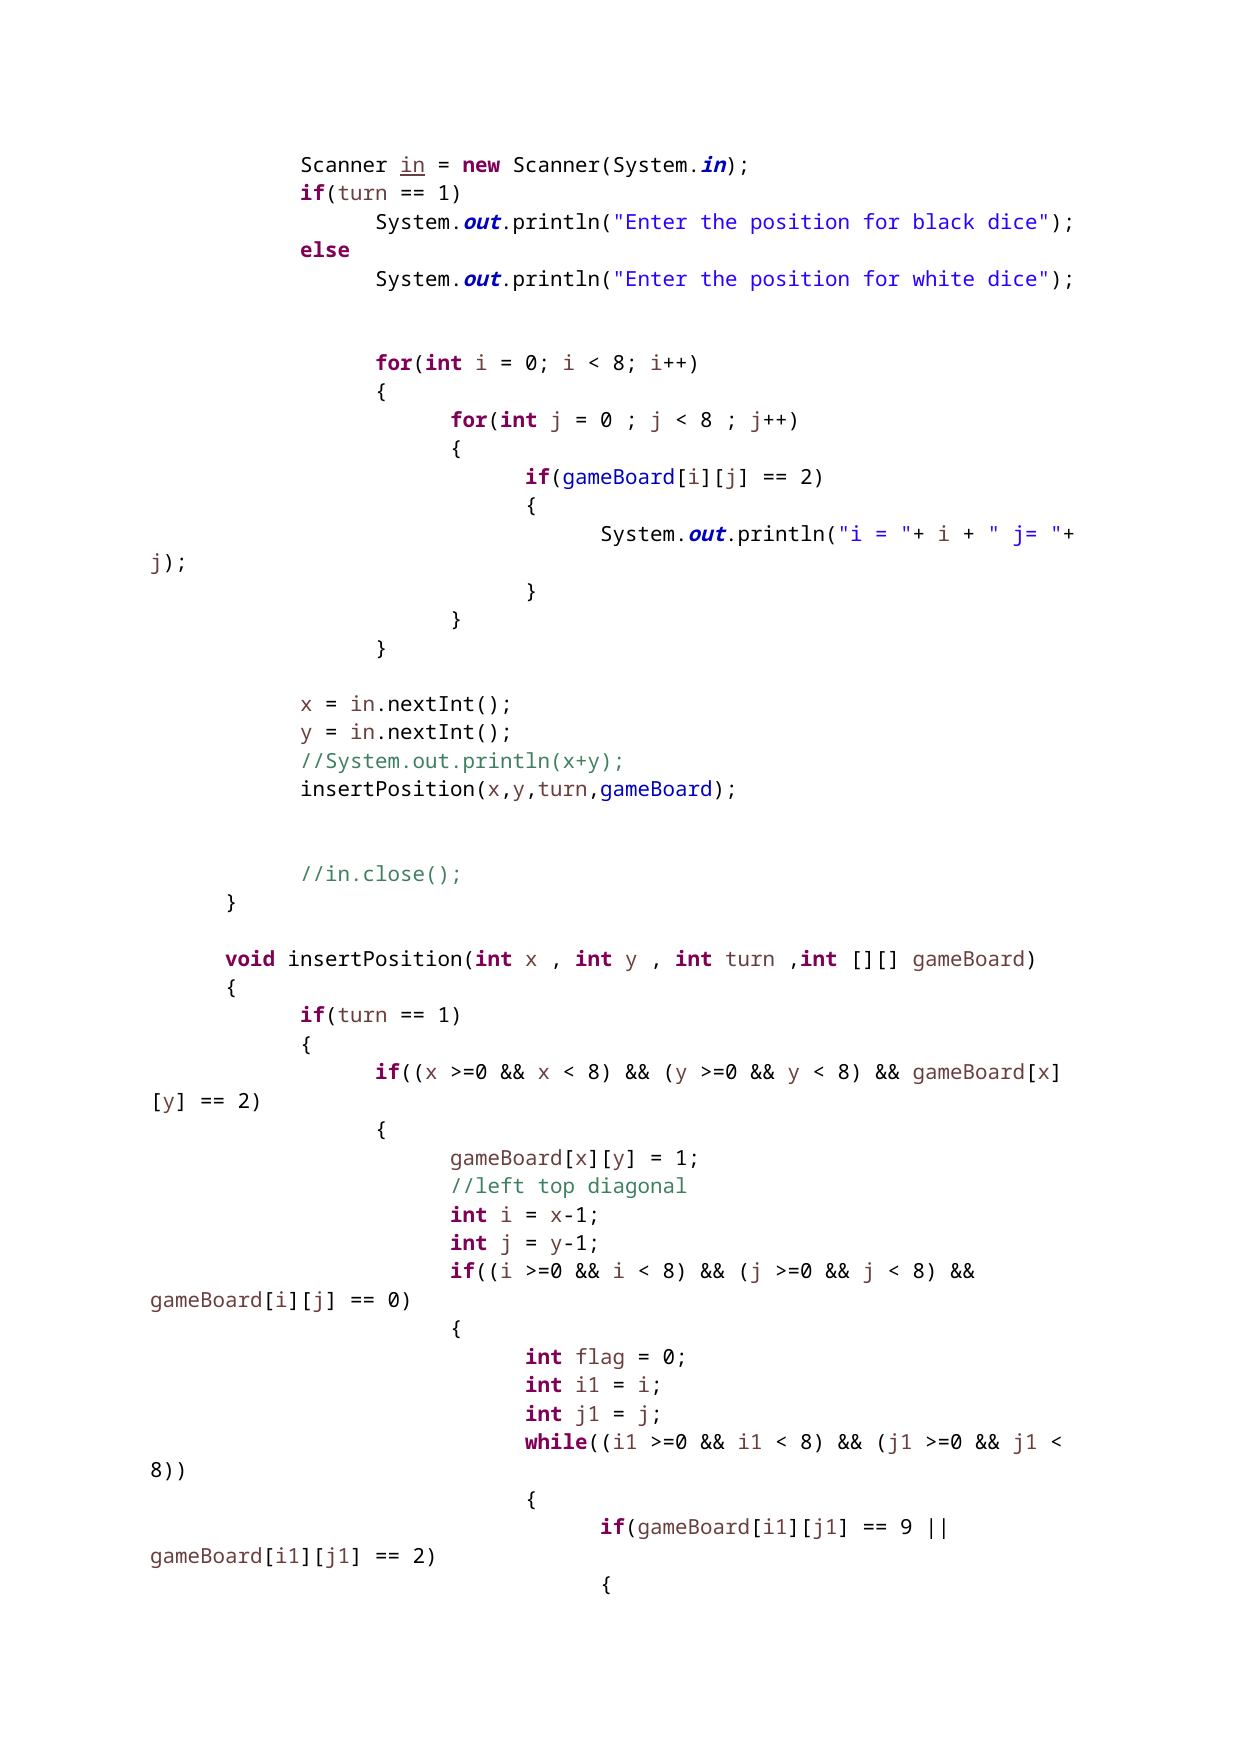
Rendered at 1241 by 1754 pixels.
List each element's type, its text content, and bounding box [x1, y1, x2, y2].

text } [150, 633, 1090, 661]
text int flag = 0; [150, 1342, 1090, 1370]
text int j = y-1; [150, 1228, 1090, 1257]
text System.out.println("Enter the position for white dice"); [150, 264, 1090, 292]
text { [150, 972, 1090, 1001]
text if((x >=0 && x < 8) && (y >=0 && y < 8) && gameBoard[x][y] == 2) [150, 1057, 1090, 1114]
text { [150, 1313, 1090, 1342]
text if(turn == 1) [150, 1001, 1090, 1029]
text for(int i = 0; i < 8; i++) [150, 348, 1090, 377]
text //System.out.println(x+y); [150, 746, 1090, 774]
text while((i1 >=0 && i1 < 8) && (j1 >=0 && j1 < 8)) [150, 1427, 1090, 1484]
text void insertPosition(int x , int y , int turn ,int [][] gameBoard) [150, 944, 1090, 972]
text //in.close(); [150, 859, 1090, 887]
text if(gameBoard[i1][j1] == 9 || gameBoard[i1][j1] == 2) [150, 1512, 1090, 1569]
text for(int j = 0 ; j < 8 ; j++) [150, 405, 1090, 433]
text { [150, 1114, 1090, 1143]
text insertPosition(x,y,turn,gameBoard); [150, 774, 1090, 803]
text if(gameBoard[i][j] == 2) [150, 462, 1090, 490]
text Scanner in = new Scanner(System.in); [150, 150, 1090, 178]
text if((i >=0 && i < 8) && (j >=0 && j < 8) && gameBoard[i][j] == 0) [150, 1257, 1090, 1313]
text { [150, 1029, 1090, 1057]
text int j1 = j; [150, 1399, 1090, 1427]
text } [150, 576, 1090, 604]
text else [150, 235, 1090, 264]
text System.out.println("Enter the position for black dice"); [150, 207, 1090, 235]
text int i1 = i; [150, 1370, 1090, 1399]
text { [150, 490, 1090, 519]
text System.out.println("i = "+ i + " j= "+ j); [150, 519, 1090, 576]
text { [150, 433, 1090, 462]
text int i = x-1; [150, 1200, 1090, 1228]
text { [150, 377, 1090, 405]
text { [150, 1569, 1090, 1598]
text gameBoard[x][y] = 1; [150, 1143, 1090, 1171]
text } [150, 887, 1090, 916]
text { [150, 1484, 1090, 1512]
text x = in.nextInt(); [150, 689, 1090, 717]
text y = in.nextInt(); [150, 717, 1090, 746]
text if(turn == 1) [150, 178, 1090, 207]
text //left top diagonal [150, 1171, 1090, 1200]
text } [150, 604, 1090, 633]
